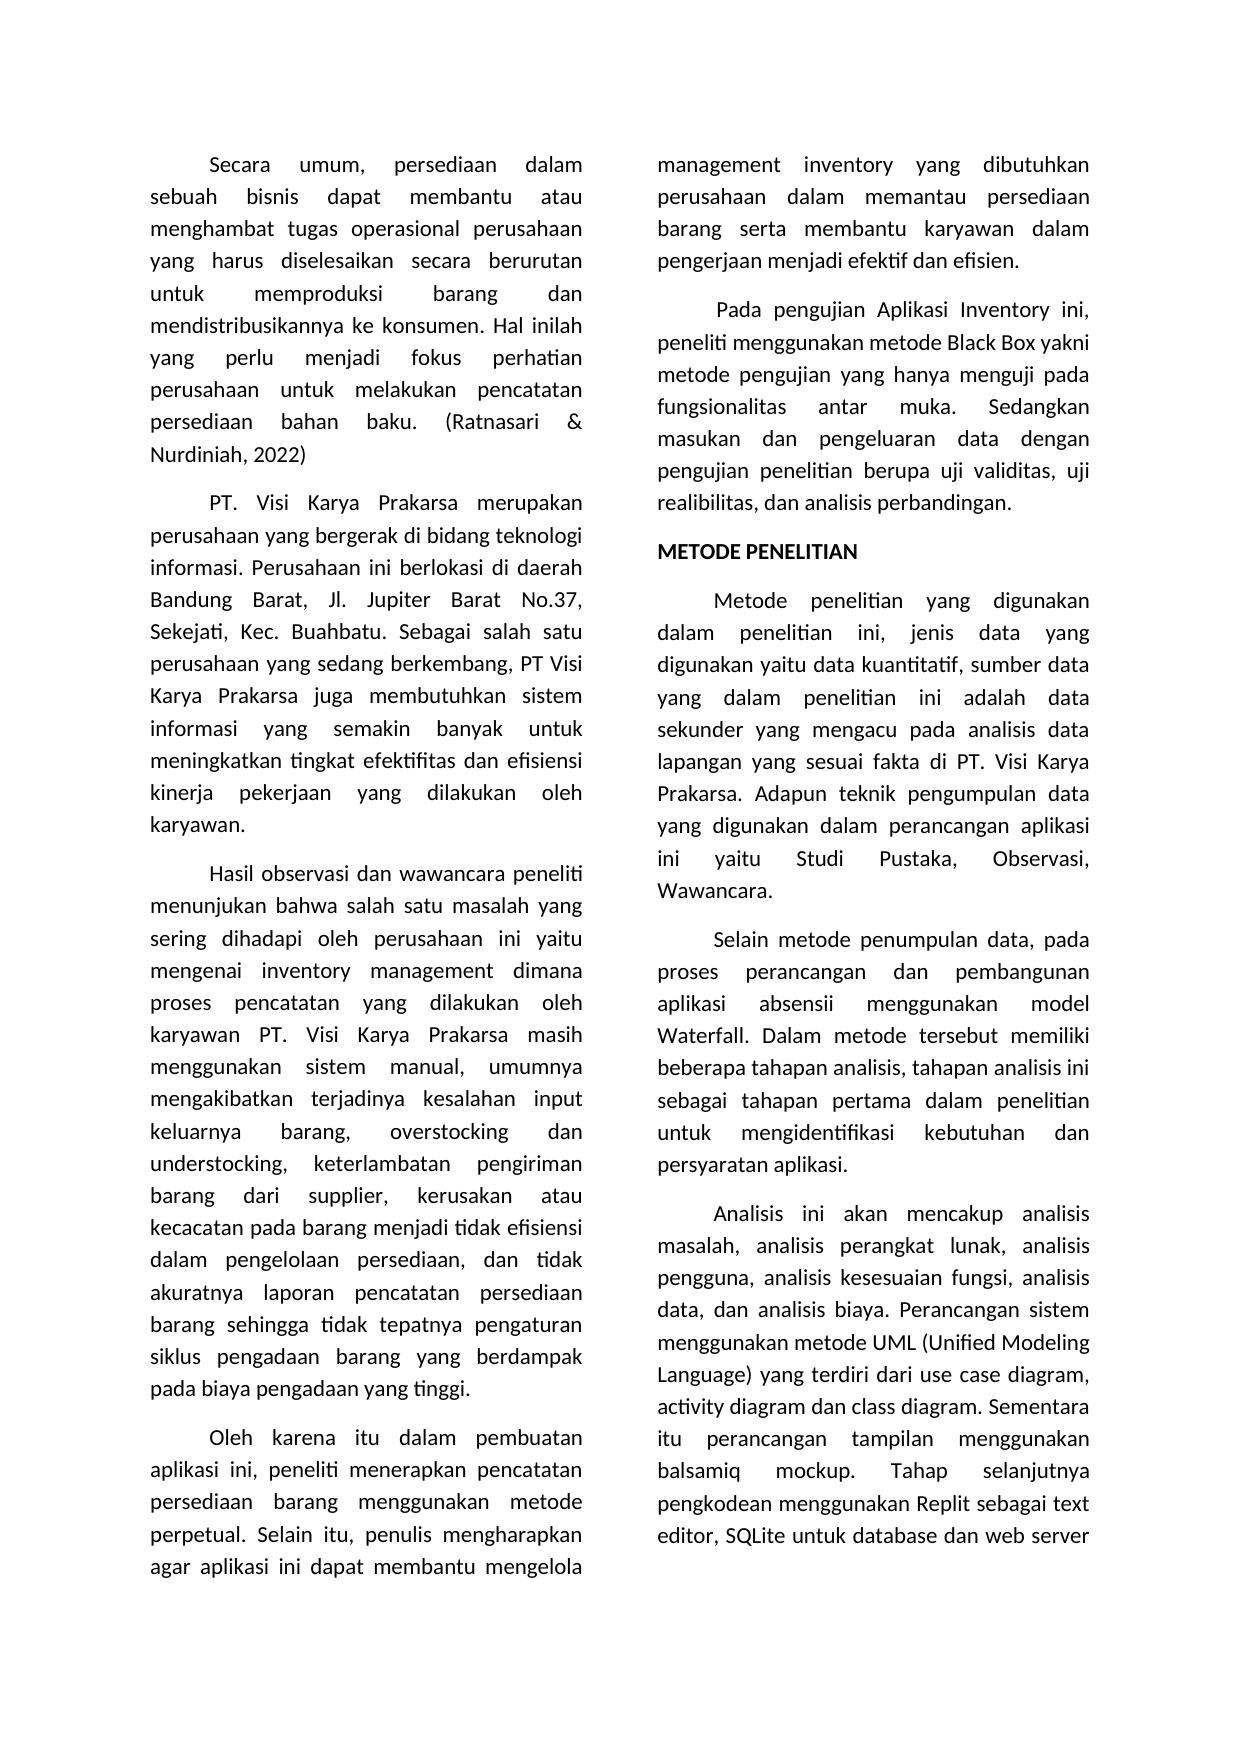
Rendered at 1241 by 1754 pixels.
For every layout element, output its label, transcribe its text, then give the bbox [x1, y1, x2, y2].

text Pada pengujian Aplikasi Inventory ini, peneliti menggunakan metode Black Box yakni metode pengujian yang hanya menguji pada fungsionalitas antar muka. Sedangkan masukan dan pengeluaran data dengan pengujian penelitian berupa uji validitas, uji realibilitas, dan analisis perbandingan. [657, 295, 1090, 517]
text METODE PENELITIAN [657, 537, 1090, 565]
text Secara umum, persediaan dalam sebuah bisnis dapat membantu atau menghambat tugas operasional perusahaan yang harus diselesaikan secara berurutan untuk memproduksi barang dan mendistribusikannya ke konsumen. Hal inilah yang perlu menjadi fokus perhatian perusahaan untuk melakukan pencatatan persediaan bahan baku. (Ratnasari & Nurdiniah, 2022) [150, 150, 583, 468]
text PT. Visi Karya Prakarsa merupakan perusahaan yang bergerak di bidang teknologi informasi. Perusahaan ini berlokasi di daerah Bandung Barat, Jl. Jupiter Barat No.37, Sekejati, Kec. Buahbatu. Sebagai salah satu perusahaan yang sedang berkembang, PT Visi Karya Prakarsa juga membutuhkan sistem informasi yang semakin banyak untuk meningkatkan tingkat efektifitas dan efisiensi kinerja pekerjaan yang dilakukan oleh karyawan. [150, 488, 583, 838]
text Oleh karena itu dalam pembuatan aplikasi ini, peneliti menerapkan pencatatan persediaan barang menggunakan metode perpetual. Selain itu, penulis mengharapkan agar aplikasi ini dapat membantu mengelola management inventory yang dibutuhkan perusahaan dalam memantau persediaan barang serta membantu karyawan dalam pengerjaan menjadi efektif dan efisien. [150, 1423, 583, 1580]
text Metode penelitian yang digunakan dalam penelitian ini, jenis data yang digunakan yaitu data kuantitatif, sumber data yang dalam penelitian ini adalah data sekunder yang mengacu pada analisis data lapangan yang sesuai fakta di PT. Visi Karya Prakarsa. Adapun teknik pengumpulan data yang digunakan dalam perancangan aplikasi ini yaitu Studi Pustaka, Observasi, Wawancara. [657, 586, 1090, 904]
text Selain metode penumpulan data, pada proses perancangan dan pembangunan aplikasi absensii menggunakan model Waterfall. Dalam metode tersebut memiliki beberapa tahapan analisis, tahapan analisis ini sebagai tahapan pertama dalam penelitian untuk mengidentifikasi kebutuhan dan persyaratan aplikasi. [657, 925, 1090, 1178]
text Hasil observasi dan wawancara peneliti menunjukan bahwa salah satu masalah yang sering dihadapi oleh perusahaan ini yaitu mengenai inventory management dimana proses pencatatan yang dilakukan oleh karyawan PT. Visi Karya Prakarsa masih menggunakan sistem manual, umumnya mengakibatkan terjadinya kesalahan input keluarnya barang, overstocking dan understocking, keterlambatan pengiriman barang dari supplier, kerusakan atau kecacatan pada barang menjadi tidak efisiensi dalam pengelolaan persediaan, dan tidak akuratnya laporan pencatatan persediaan barang sehingga tidak tepatnya pengaturan siklus pengadaan barang yang berdampak pada biaya pengadaan yang tinggi. [150, 859, 583, 1402]
text Oleh karena itu dalam pembuatan aplikasi ini, peneliti menerapkan pencatatan persediaan barang menggunakan metode perpetual. Selain itu, penulis mengharapkan agar aplikasi ini dapat membantu mengelola management inventory yang dibutuhkan perusahaan dalam memantau persediaan barang serta membantu karyawan dalam pengerjaan menjadi efektif dan efisien. [657, 150, 1090, 274]
